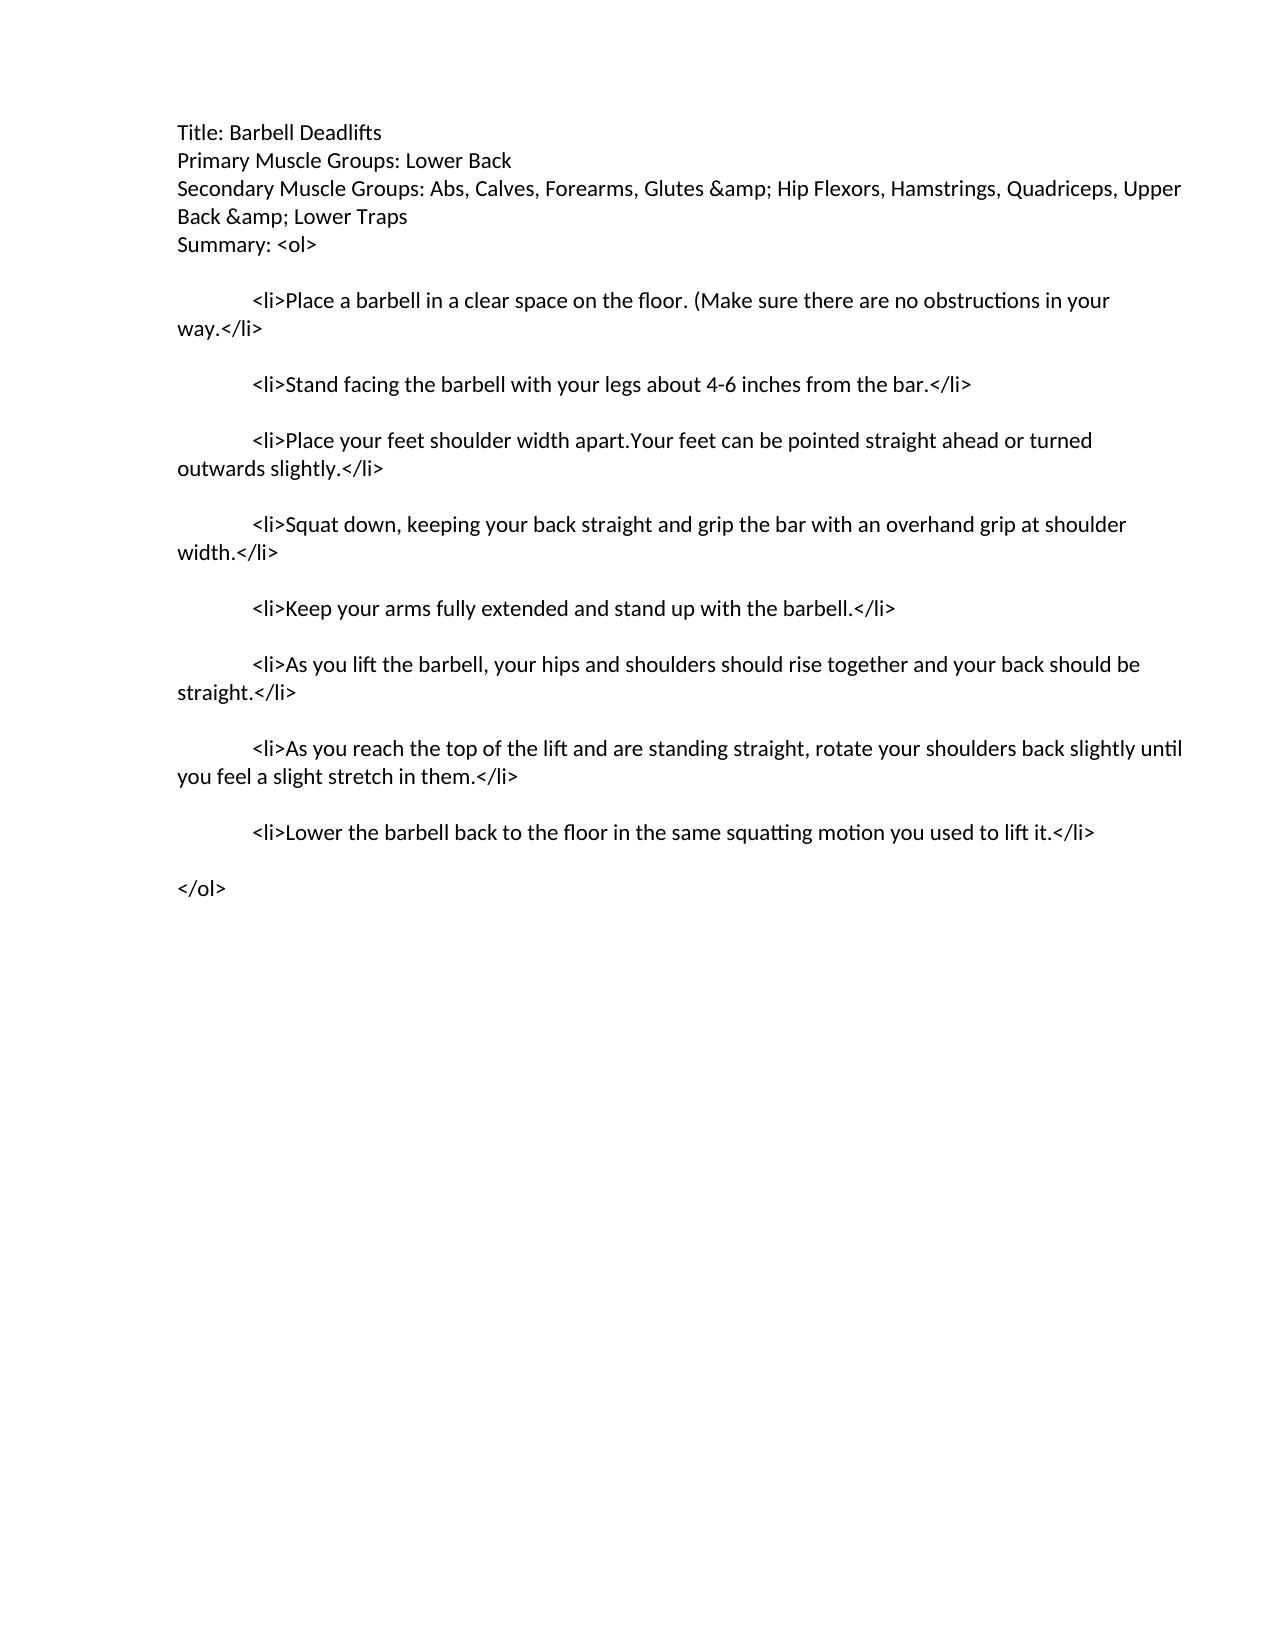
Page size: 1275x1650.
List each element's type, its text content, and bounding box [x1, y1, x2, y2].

text Title: Barbell Deadlifts [177, 118, 1186, 146]
text <li>Place a barbell in a clear space on the floor. (Make sure there are no obstructions in your way.</li> [177, 286, 1186, 342]
text <li>As you lift the barbell, your hips and shoulders should rise together and your back should be straight.</li> [177, 650, 1186, 706]
text <li>Squat down, keeping your back straight and grip the bar with an overhand grip at shoulder width.</li> [177, 510, 1186, 566]
text <li>Lower the barbell back to the floor in the same squatting motion you used to lift it.</li> [177, 818, 1186, 847]
text <li>Keep your arms fully extended and stand up with the barbell.</li> [177, 594, 1186, 622]
text <li>Stand facing the barbell with your legs about 4-6 inches from the bar.</li> [177, 370, 1186, 398]
text </ol> [177, 874, 1186, 903]
text Secondary Muscle Groups: Abs, Calves, Forearms, Glutes &amp; Hip Flexors, Hamstrings, Quadriceps, Upper Back &amp; Lower Traps [177, 174, 1186, 230]
text Primary Muscle Groups: Lower Back [177, 146, 1186, 174]
text <li>Place your feet shoulder width apart.Your feet can be pointed straight ahead or turned outwards slightly.</li> [177, 426, 1186, 482]
text <li>As you reach the top of the lift and are standing straight, rotate your shoulders back slightly until you feel a slight stretch in them.</li> [177, 734, 1186, 791]
text Summary: <ol> [177, 230, 1186, 258]
